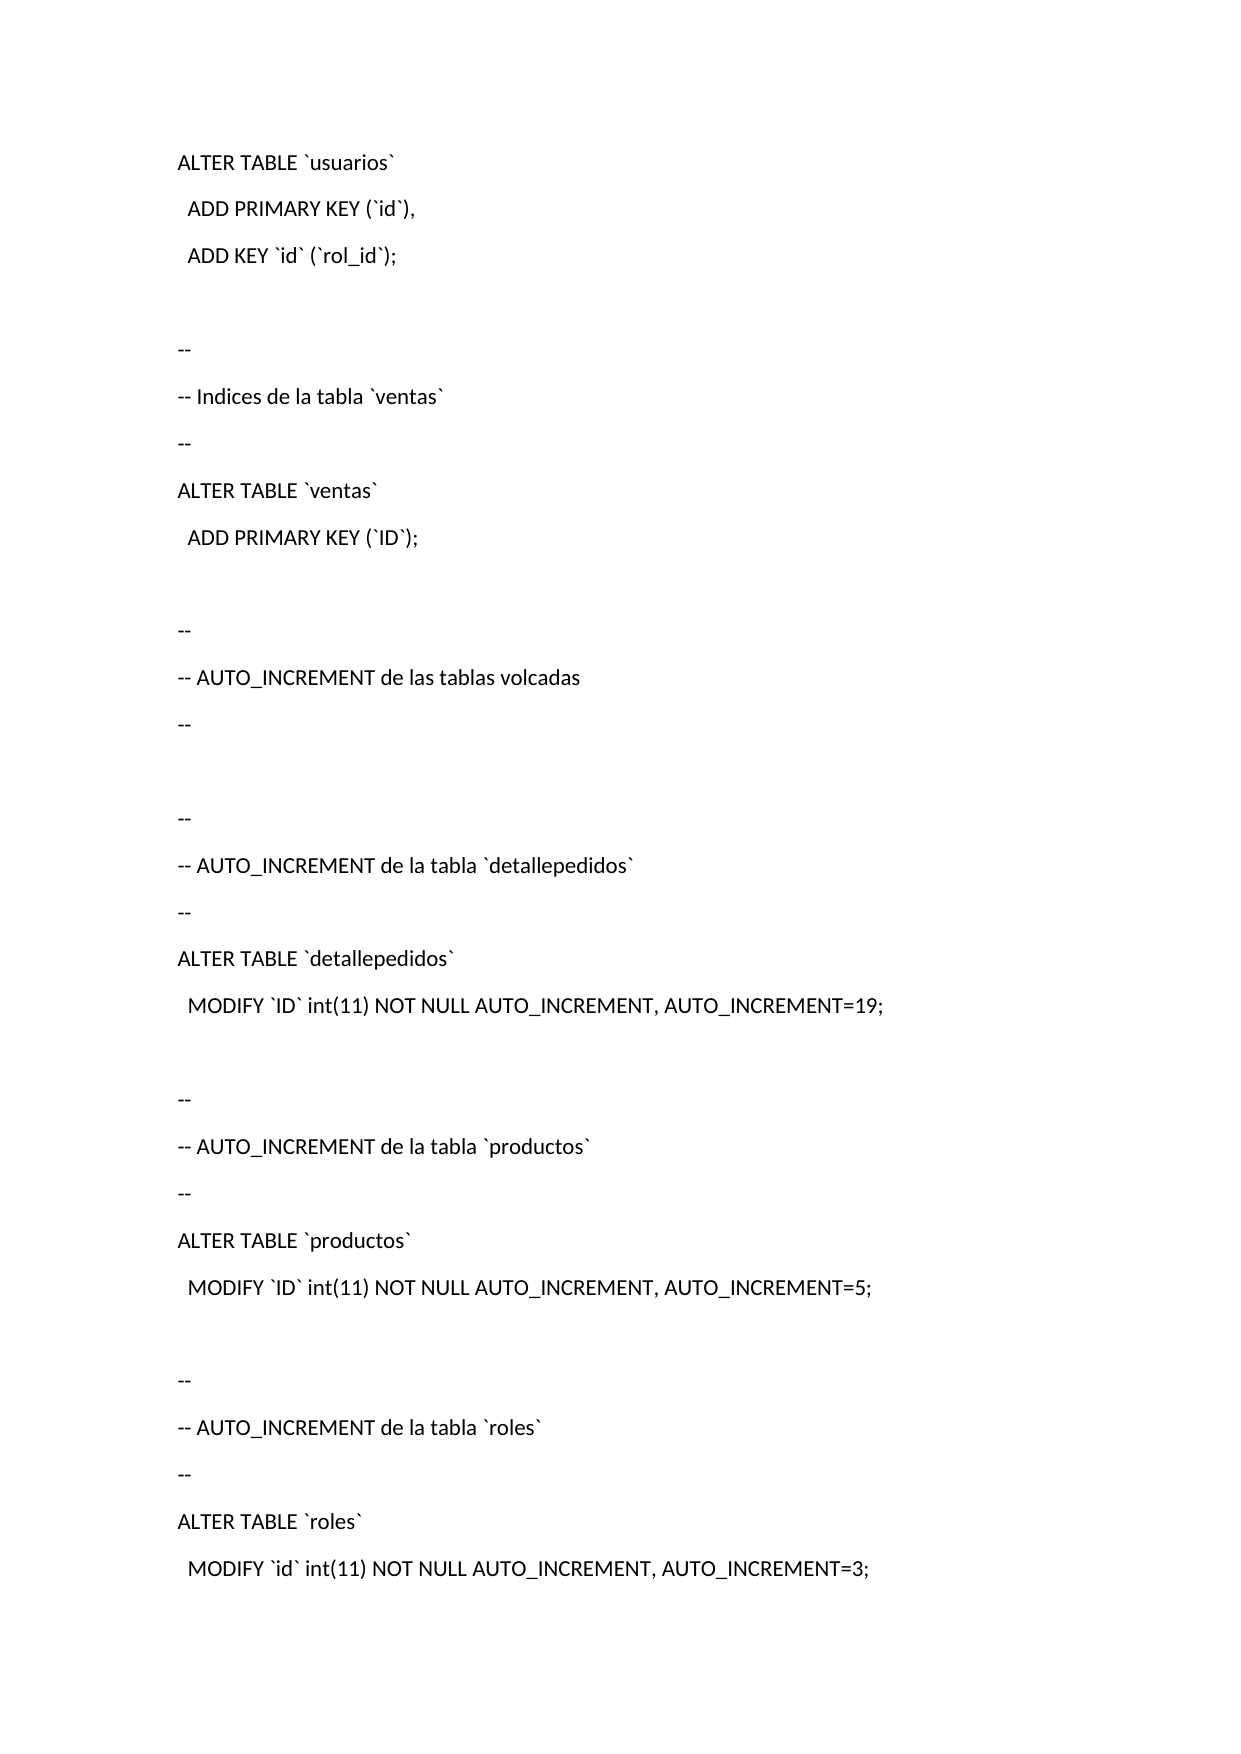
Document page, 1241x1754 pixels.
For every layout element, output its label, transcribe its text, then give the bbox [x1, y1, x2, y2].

text -- [177, 1179, 1063, 1207]
text ALTER TABLE `productos` [177, 1226, 1063, 1254]
text MODIFY `ID` int(11) NOT NULL AUTO_INCREMENT, AUTO_INCREMENT=5; [177, 1273, 1063, 1301]
text -- [177, 1085, 1063, 1113]
text -- AUTO_INCREMENT de las tablas volcadas [177, 663, 1063, 691]
text -- AUTO_INCREMENT de la tabla `roles` [177, 1413, 1063, 1441]
text ADD PRIMARY KEY (`id`), [177, 194, 1063, 222]
text MODIFY `ID` int(11) NOT NULL AUTO_INCREMENT, AUTO_INCREMENT=19; [177, 991, 1063, 1019]
text -- [177, 335, 1063, 363]
text MODIFY `id` int(11) NOT NULL AUTO_INCREMENT, AUTO_INCREMENT=3; [177, 1554, 1063, 1582]
text -- [177, 1460, 1063, 1488]
text ALTER TABLE `roles` [177, 1507, 1063, 1535]
text ALTER TABLE `usuarios` [177, 148, 1063, 176]
text -- AUTO_INCREMENT de la tabla `productos` [177, 1132, 1063, 1160]
text -- [177, 429, 1063, 457]
text ALTER TABLE `detallepedidos` [177, 944, 1063, 972]
text -- [177, 710, 1063, 738]
text -- [177, 616, 1063, 644]
text ADD PRIMARY KEY (`ID`); [177, 523, 1063, 551]
text ADD KEY `id` (`rol_id`); [177, 241, 1063, 269]
text -- [177, 898, 1063, 926]
text -- [177, 1366, 1063, 1394]
text -- Indices de la tabla `ventas` [177, 382, 1063, 410]
text -- [177, 804, 1063, 832]
text ALTER TABLE `ventas` [177, 476, 1063, 504]
text -- AUTO_INCREMENT de la tabla `detallepedidos` [177, 851, 1063, 879]
